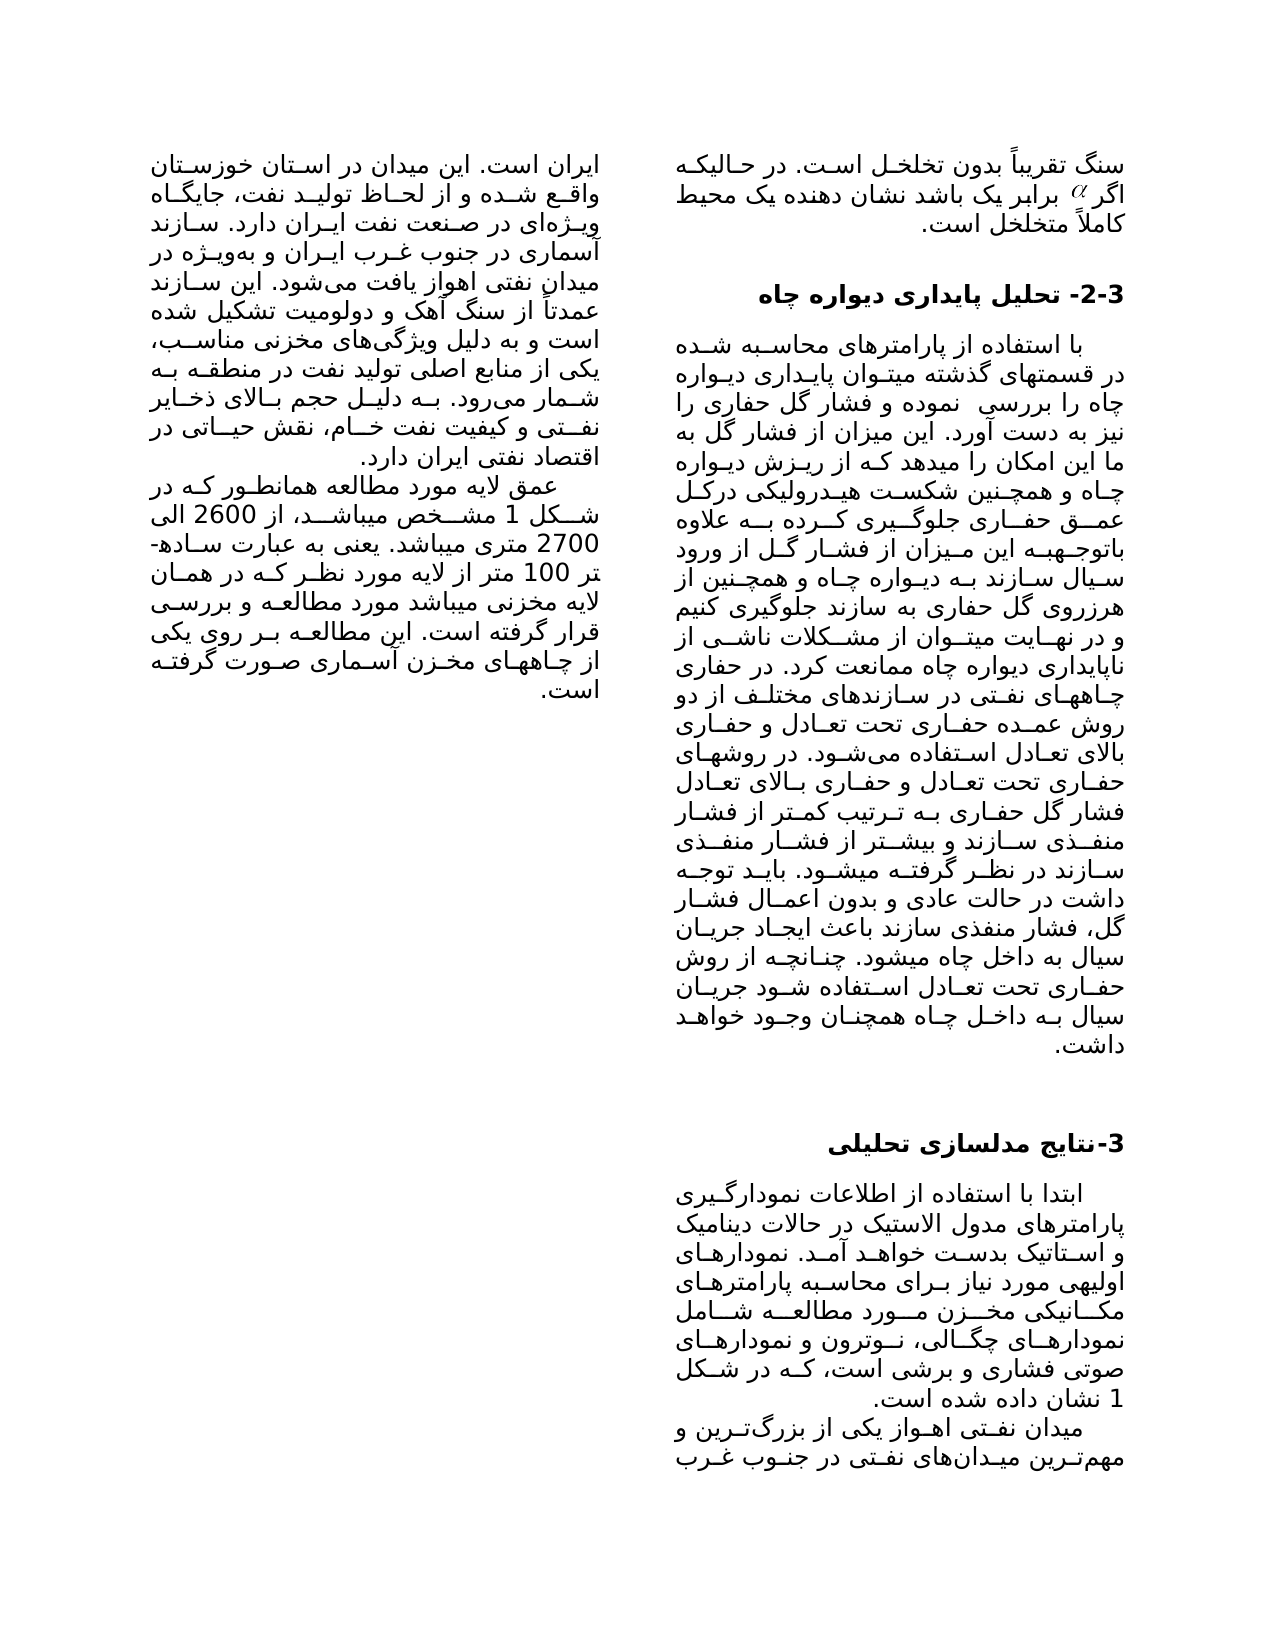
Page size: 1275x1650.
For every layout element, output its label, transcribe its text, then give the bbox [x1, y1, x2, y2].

text 2-3- تحلیل پایداری دیواره چاه [675, 280, 1125, 309]
text 3- نتایج مدلسازی تحلیلی [675, 1130, 1125, 1159]
text با استفاده از پارامترهای محاسبه شده در قسمتهای گذشته میتوان پایداری دیواره چاه را بررسی نموده و فشار گل حفاری را نیز به دست آورد. این میزان از فشار گل به ما این امکان را میدهد که از ریزش دیواره چاه و همچنین شکست هیدرولیکی درکل عمق حفاری جلوگیری کرده به علاوه باتوجهبه این میزان از فشار گل از ورود سیال سازند به دیواره چاه و همچنین از هرزروی گل حفاری به سازند جلوگیری کنیم و در نهایت میتوان از مشکلات ناشی از ناپایداری دیواره چاه ممانعت کرد. در حفاری چاههای نفتی در سازندهای مختلف از دو روش عمده حفاری تحت تعادل و حفاری بالای تعادل استفاده می‌شود. در روشهای حفاری تحت تعادل و حفاری بالای تعادل فشار گل حفاری به ترتیب کمتر از فشار منفذی سازند و بیشتر از فشار منفذی سازند در نظر گرفته میشود. باید توجه داشت در حالت عادی و بدون اعمال فشار گل، فشار منفذی سازند باعث ایجاد جریان سیال به داخل چاه میشود. چنانچه از روش حفاری تحت تعادل استفاده شود جریان سیال به داخل چاه همچنان وجود خواهد داشت. [675, 330, 1125, 1059]
text ابتدا با استفاده از اطلاعات نمودارگیری پارامترهای مدول الاستیک در حالات دینامیک و استاتیک بدست خواهد آمد. نمودارهای اولیهی مورد نیاز برای محاسبه پارامترهای مکانیکی مخزن مورد مطالعه شامل نمودارهای چگالی، نوترون و نمودارهای صوتی فشاری و برشی است، که در شکل 1 نشان داده شده است. [675, 1180, 1125, 1413]
text میدان نفتی اهواز یکی از بزرگ‌ترین و مهم‌ترین میدان‌های نفتی در جنوب غرب ایران است. این میدان در استان خوزستان واقع شده و از لحاظ تولید نفت، جایگاه ویژه‌ای در صنعت نفت ایران دارد. سازند آسماری در جنوب غرب ایران و به‌ویژه در میدان نفتی اهواز یافت می‌شود. این سازند عمدتاً از سنگ آهک و دولومیت تشکیل شده است و به دلیل ویژگی‌های مخزنی مناسب، یکی از منابع اصلی تولید نفت در منطقه به شمار می‌رود. به دلیل حجم بالای ذخایر نفتی و کیفیت نفت خام، نقش حیاتی در اقتصاد نفتی ایران دارد. [150, 150, 600, 471]
text عمق لایه مورد مطالعه همانطور که در شکل‌ 1 مشخص میباشد، از 2600 الی 2700 متری میباشد. یعنی به عبارت سادهتر 100 متر از لایه مورد نظر که در همان لایه مخزنی میباشد مورد مطالعه و بررسی قرار گرفته است. این مطالعه بر روی یکی از چاههای مخزن آسماری صورت گرفته است. [150, 471, 600, 704]
